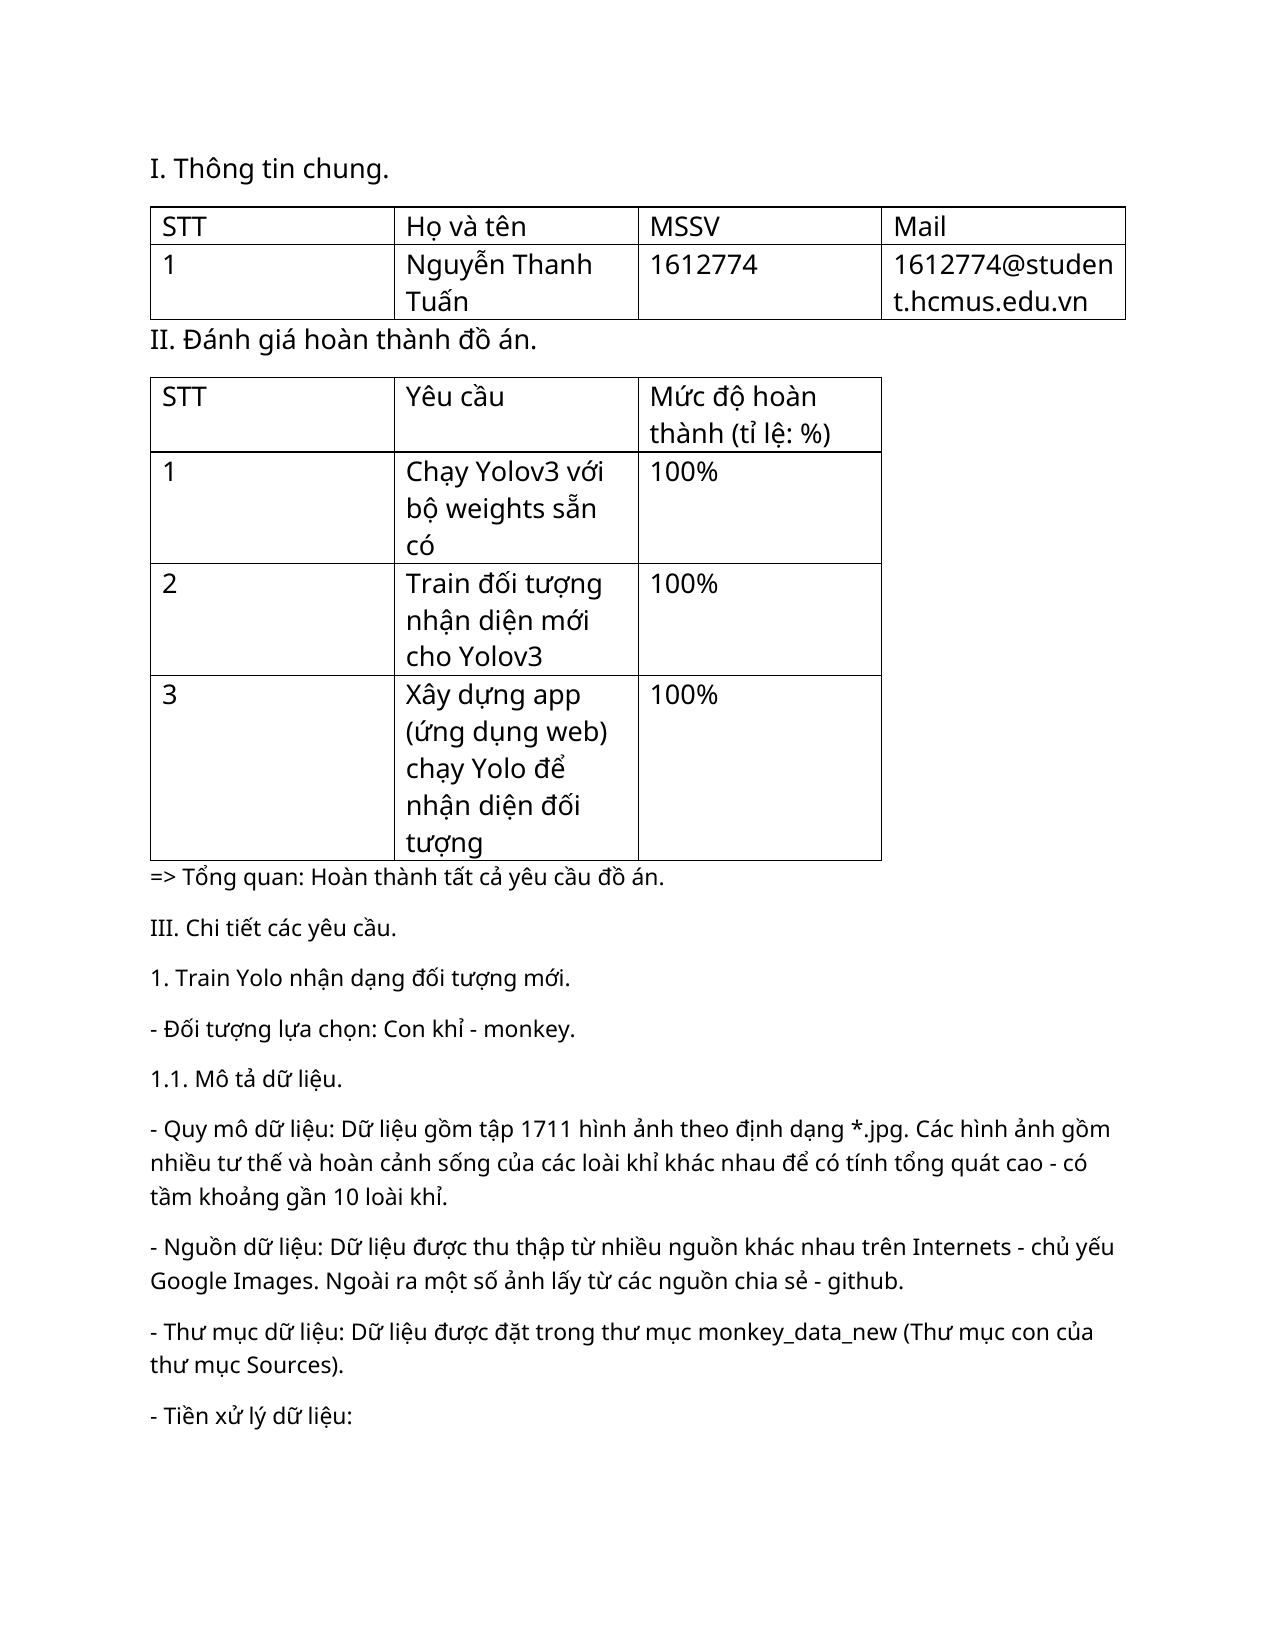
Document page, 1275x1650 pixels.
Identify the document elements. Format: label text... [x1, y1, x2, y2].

text - Nguồn dữ liệu: Dữ liệu được thu thập từ nhiều nguồn khác nhau trên Internets - chủ yếu Google Images. Ngoài ra một số ảnh lấy từ các nguồn chia sẻ - github. [150, 1231, 1125, 1296]
text I. Thông tin chung. [150, 150, 1125, 187]
table_cell Xây dựng app (ứng dụng web) chạy Yolo để nhận diện đối tượng [395, 676, 638, 860]
text - Đối tượng lựa chọn: Con khỉ - monkey. [150, 1012, 1125, 1044]
table_header STT [151, 378, 394, 451]
text II. Đánh giá hoàn thành đồ án. [150, 320, 1125, 357]
text - Tiền xử lý dữ liệu: [150, 1399, 1125, 1431]
table_header STT [151, 208, 394, 244]
table_cell 1 [151, 245, 394, 319]
text 1. Train Yolo nhận dạng đối tượng mới. [150, 962, 1125, 993]
table_cell 100% [639, 676, 881, 860]
table_header Họ và tên [395, 208, 638, 244]
table_cell 1612774@student.hcmus.edu.vn [882, 245, 1125, 319]
table_header Mức độ hoàn thành (tỉ lệ: %) [639, 378, 881, 451]
table_cell 3 [151, 676, 394, 860]
table_cell Chạy Yolov3 với bộ weights sẵn có [395, 453, 638, 563]
text III. Chi tiết các yêu cầu. [150, 912, 1125, 943]
table_header Yêu cầu [395, 378, 638, 451]
table_cell 100% [639, 564, 881, 675]
text - Thư mục dữ liệu: Dữ liệu được đặt trong thư mục monkey_data_new (Thư mục con của thư mục Sources). [150, 1315, 1125, 1380]
text - Quy mô dữ liệu: Dữ liệu gồm tập 1711 hình ảnh theo định dạng *.jpg. Các hình ảnh gồm nhiều tư thế và hoàn cảnh sống của các loài khỉ khác nhau để có tính tổng quát cao - có tầm khoảng gần 10 loài khỉ. [150, 1113, 1125, 1212]
table_cell 1612774 [639, 245, 881, 319]
table_cell Nguyễn Thanh Tuấn [395, 245, 638, 319]
table_header Mail [882, 208, 1125, 244]
table_cell 100% [639, 453, 881, 563]
text => Tổng quan: Hoàn thành tất cả yêu cầu đồ án. [150, 861, 1125, 892]
table_header MSSV [639, 208, 881, 244]
table_cell Train đối tượng nhận diện mới cho Yolov3 [395, 564, 638, 675]
table_cell 2 [151, 564, 394, 675]
table_cell 1 [151, 453, 394, 563]
text 1.1. Mô tả dữ liệu. [150, 1063, 1125, 1094]
